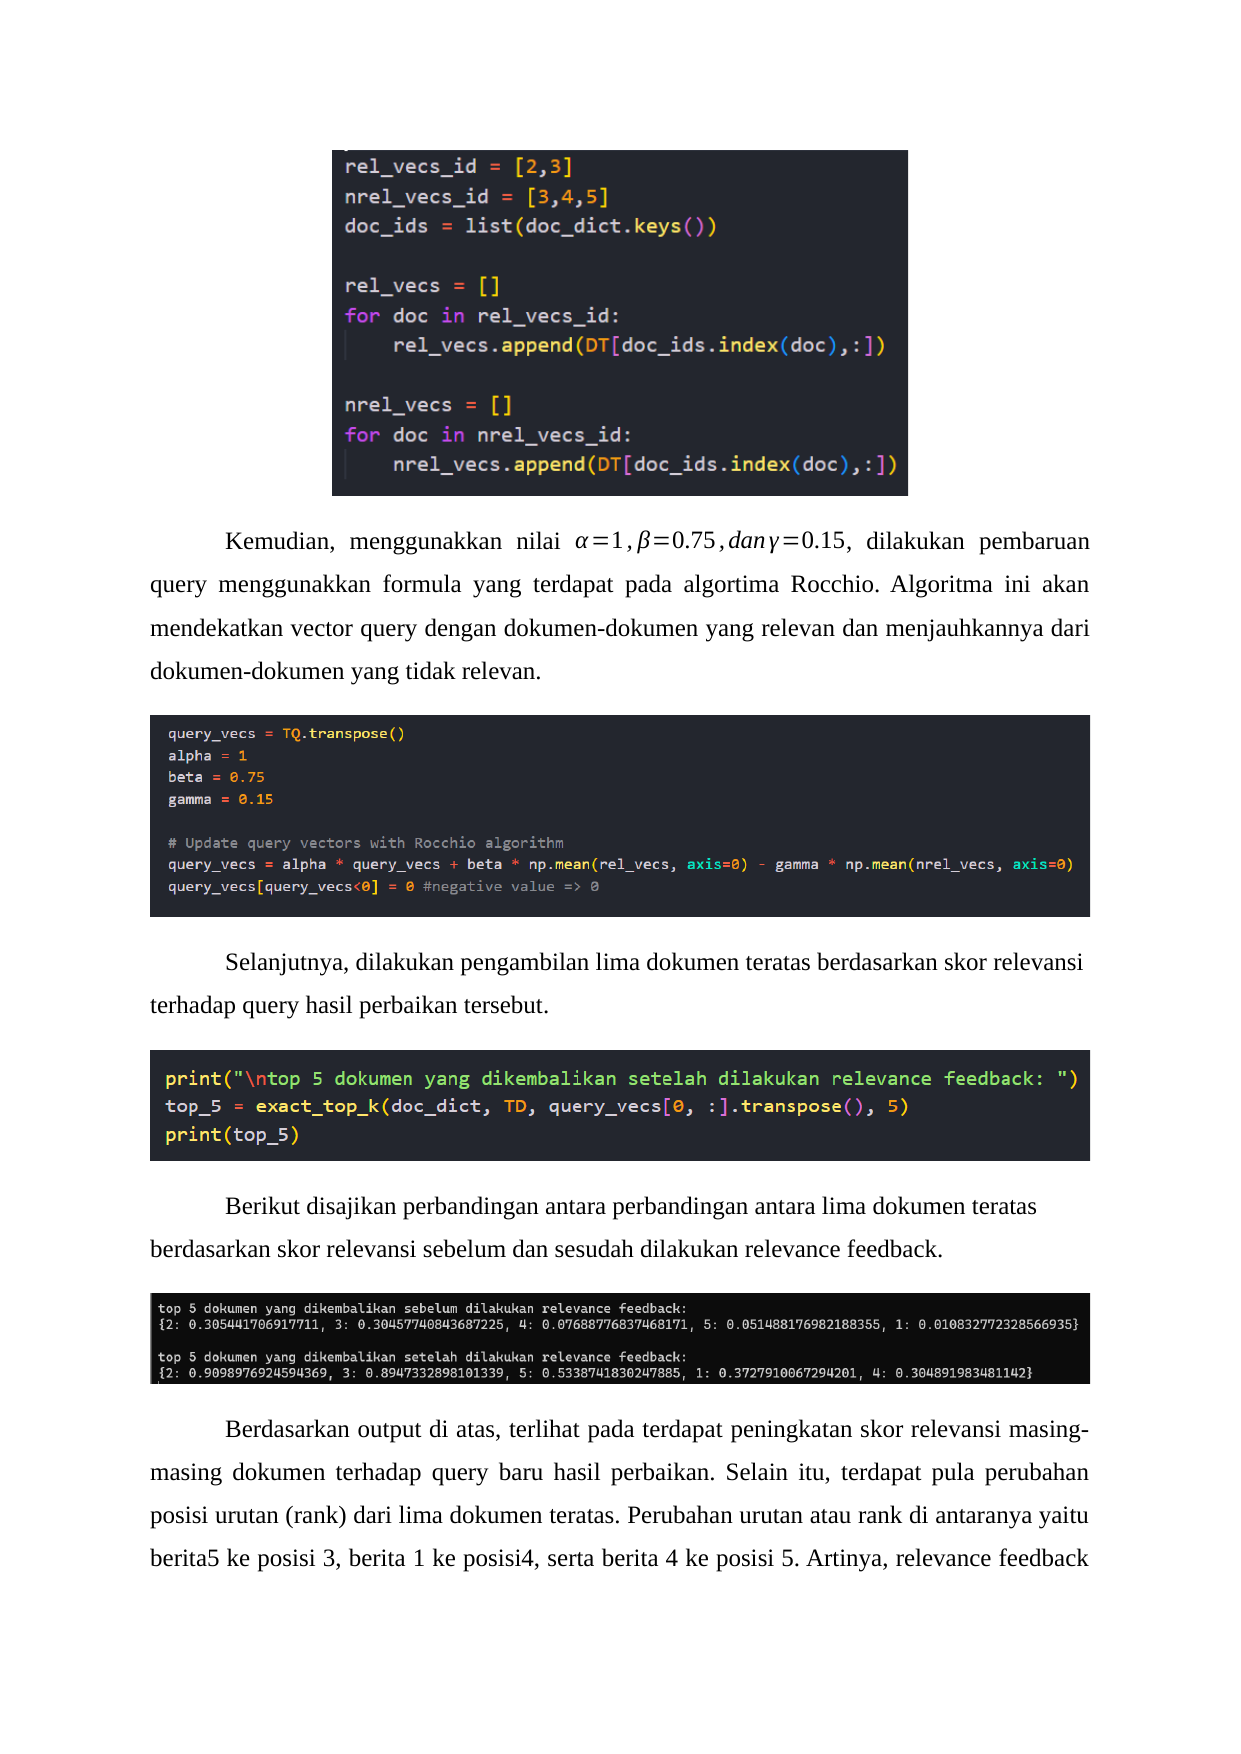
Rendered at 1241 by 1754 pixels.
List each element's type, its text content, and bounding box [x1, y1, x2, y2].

picture [332, 150, 909, 496]
picture [150, 1050, 1091, 1161]
picture [150, 1293, 1091, 1384]
text Kemudian, menggunakkan nilai , dilakukan pembaruan query menggunakkan formula yang terdapat pada algortima Rocchio. Algoritma ini akan mendekatkan vector query dengan dokumen-dokumen yang relevan dan menjauhkannya dari dokumen-dokumen yang tidak relevan. [150, 526, 1090, 684]
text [150, 1414, 1090, 1572]
picture [150, 715, 1091, 917]
text Selanjutnya, dilakukan pengambilan lima dokumen teratas berdasarkan skor relevansi terhadap query hasil perbaikan tersebut. [150, 947, 1090, 1019]
text Berikut disajikan perbandingan antara perbandingan antara lima dokumen teratas berdasarkan skor relevansi sebelum dan sesudah dilakukan relevance feedback. [150, 1191, 1090, 1263]
